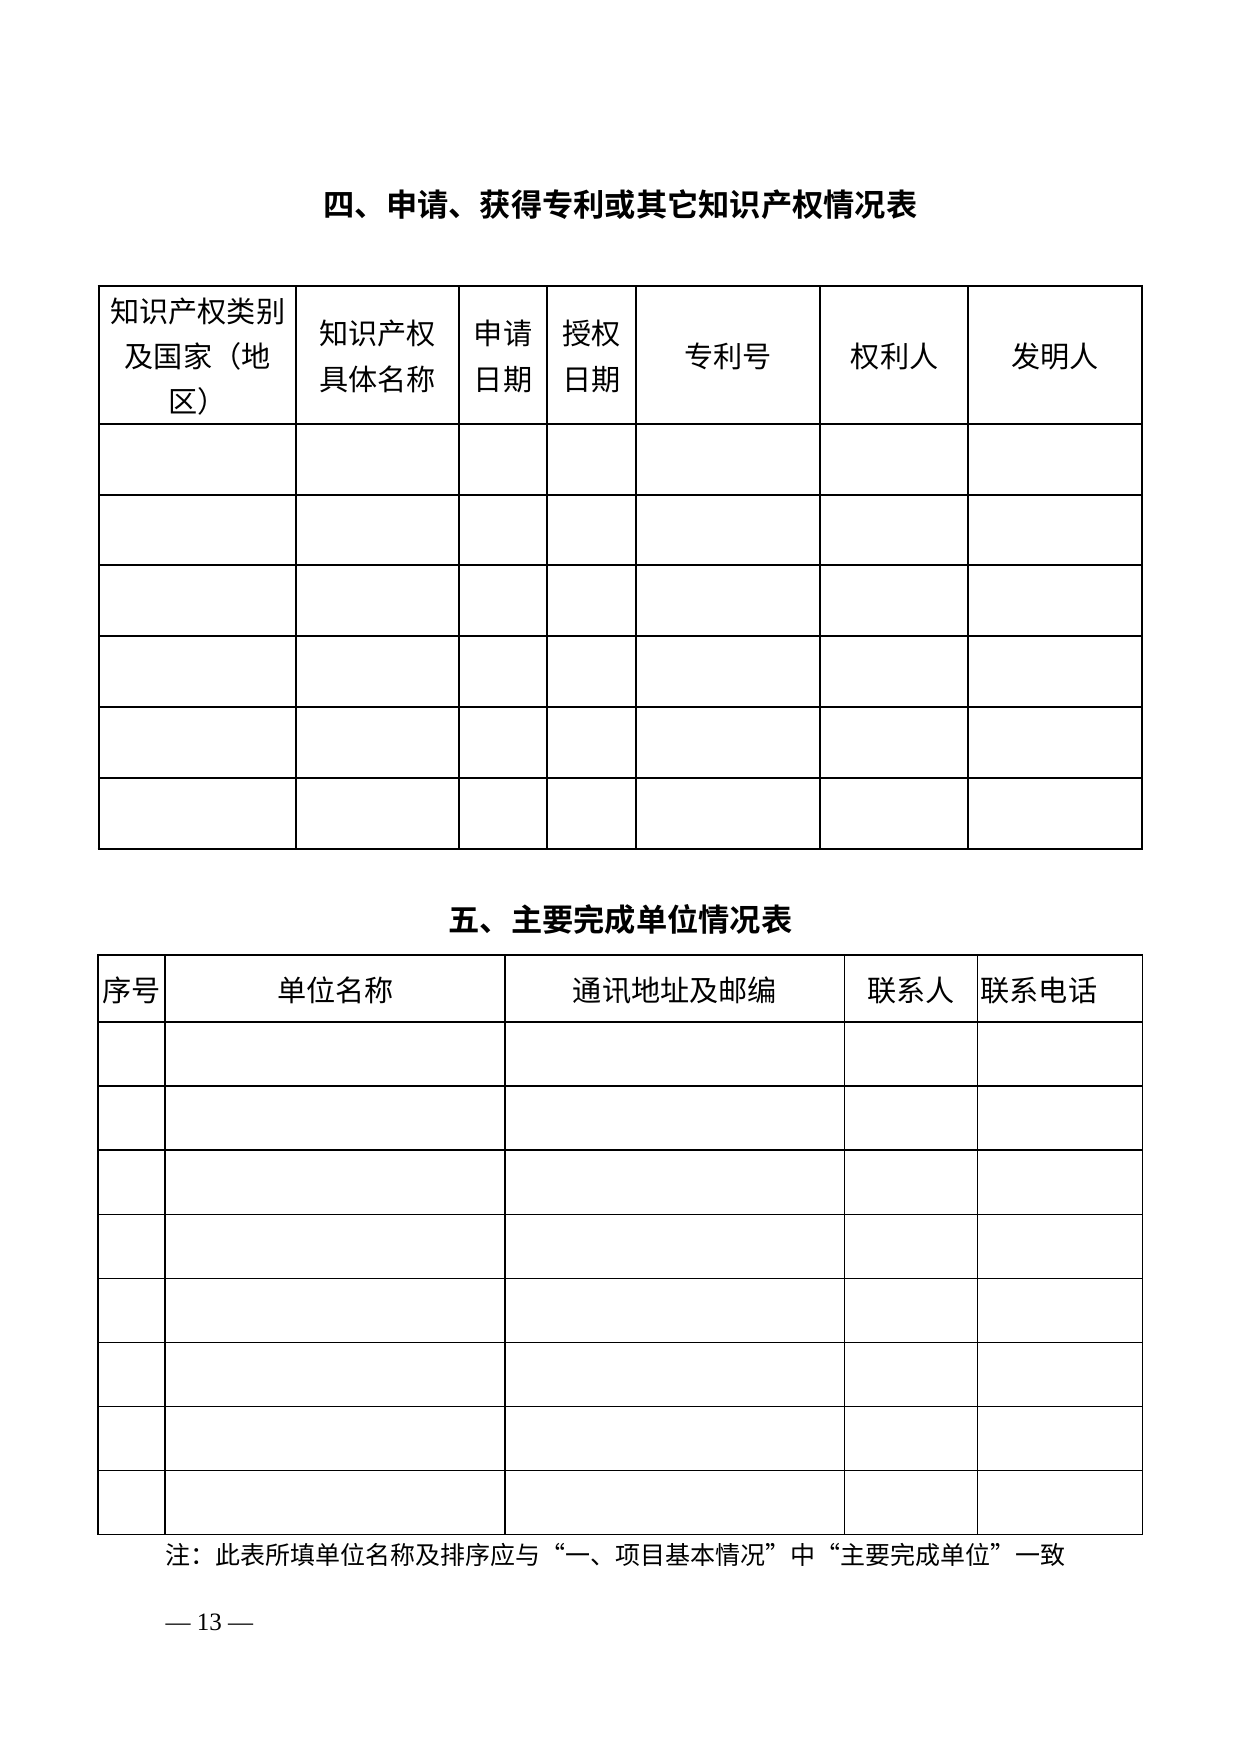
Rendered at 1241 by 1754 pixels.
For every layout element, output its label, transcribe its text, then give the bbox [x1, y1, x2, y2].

table_cell [99, 1151, 164, 1213]
table_cell [978, 1407, 1142, 1470]
table_cell [845, 1343, 977, 1406]
table_cell [978, 1023, 1142, 1085]
table_cell [969, 566, 1141, 635]
text 五、主要完成单位情况表 [165, 895, 1075, 940]
table_cell [548, 779, 635, 848]
table_header 权利人 [821, 287, 967, 423]
table_cell [99, 1023, 164, 1085]
table_cell [821, 779, 967, 848]
table_cell [845, 1407, 977, 1470]
table_cell [100, 425, 295, 493]
table_cell [637, 566, 819, 635]
table_cell [506, 1407, 844, 1470]
table_cell [978, 1279, 1142, 1342]
table_header 单位名称 [166, 956, 504, 1021]
table_cell [978, 1343, 1142, 1406]
table_cell [166, 1471, 504, 1534]
table_header 发明人 [969, 287, 1141, 423]
table_cell [506, 1343, 844, 1406]
table_cell [548, 425, 635, 493]
table_cell [978, 1215, 1142, 1277]
table_cell [845, 1279, 977, 1342]
table_cell [506, 1471, 844, 1534]
table_cell [969, 637, 1141, 706]
table_cell [637, 496, 819, 564]
table_cell [460, 637, 546, 706]
table_cell [969, 708, 1141, 777]
table_cell [548, 566, 635, 635]
table_cell [297, 779, 458, 848]
table_cell [100, 779, 295, 848]
table_cell [845, 1471, 977, 1534]
table_cell [99, 1343, 164, 1406]
table_cell [166, 1407, 504, 1470]
table_cell [99, 1407, 164, 1470]
table_cell [637, 779, 819, 848]
table_cell [845, 1151, 977, 1213]
table_header 申请日期 [460, 287, 546, 423]
table_cell [637, 425, 819, 493]
table_cell [297, 566, 458, 635]
table_cell [166, 1279, 504, 1342]
table_cell [845, 1087, 977, 1149]
table_header 知识产权具体名称 [297, 287, 458, 423]
text 四、申请、获得专利或其它知识产权情况表 [165, 181, 1075, 226]
table_cell [166, 1215, 504, 1277]
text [165, 1535, 1075, 1572]
table_cell [548, 496, 635, 564]
table_cell [969, 496, 1141, 564]
table_cell [99, 1471, 164, 1534]
table_cell [548, 637, 635, 706]
table_cell [845, 1023, 977, 1085]
table_header 通讯地址及邮编 [506, 956, 844, 1021]
table_header 专利号 [637, 287, 819, 423]
table_cell [821, 637, 967, 706]
table_cell [297, 425, 458, 493]
table_cell [99, 1215, 164, 1277]
table_cell [506, 1215, 844, 1277]
table_cell [821, 566, 967, 635]
table_header 联系人 [845, 956, 977, 1021]
table_cell [166, 1023, 504, 1085]
table_cell [637, 637, 819, 706]
table_cell [969, 425, 1141, 493]
table_cell [460, 496, 546, 564]
table_cell [821, 708, 967, 777]
table_cell [506, 1087, 844, 1149]
table_header 联系电话 [978, 956, 1142, 1021]
table_cell [297, 708, 458, 777]
table_header 知识产权类别及国家（地区） [100, 287, 295, 423]
table_cell [100, 566, 295, 635]
table_cell [978, 1151, 1142, 1213]
table_cell [821, 425, 967, 493]
table_cell [506, 1023, 844, 1085]
table_cell [166, 1087, 504, 1149]
table_cell [548, 708, 635, 777]
table_cell [460, 779, 546, 848]
table_cell [460, 425, 546, 493]
table_cell [821, 496, 967, 564]
table_header 序号 [99, 956, 164, 1021]
table_cell [460, 708, 546, 777]
table_cell [166, 1343, 504, 1406]
table_cell [460, 566, 546, 635]
table_cell [969, 779, 1141, 848]
table_cell [978, 1087, 1142, 1149]
table_cell [100, 496, 295, 564]
table_cell [297, 637, 458, 706]
table_cell [166, 1151, 504, 1213]
table_cell [506, 1151, 844, 1213]
table_cell [100, 637, 295, 706]
table_cell [506, 1279, 844, 1342]
table_cell [978, 1471, 1142, 1534]
table_header 授权日期 [548, 287, 635, 423]
table_cell [99, 1279, 164, 1342]
table_cell [297, 496, 458, 564]
table_cell [845, 1215, 977, 1277]
table_cell [100, 708, 295, 777]
table_cell [99, 1087, 164, 1149]
table_cell [637, 708, 819, 777]
